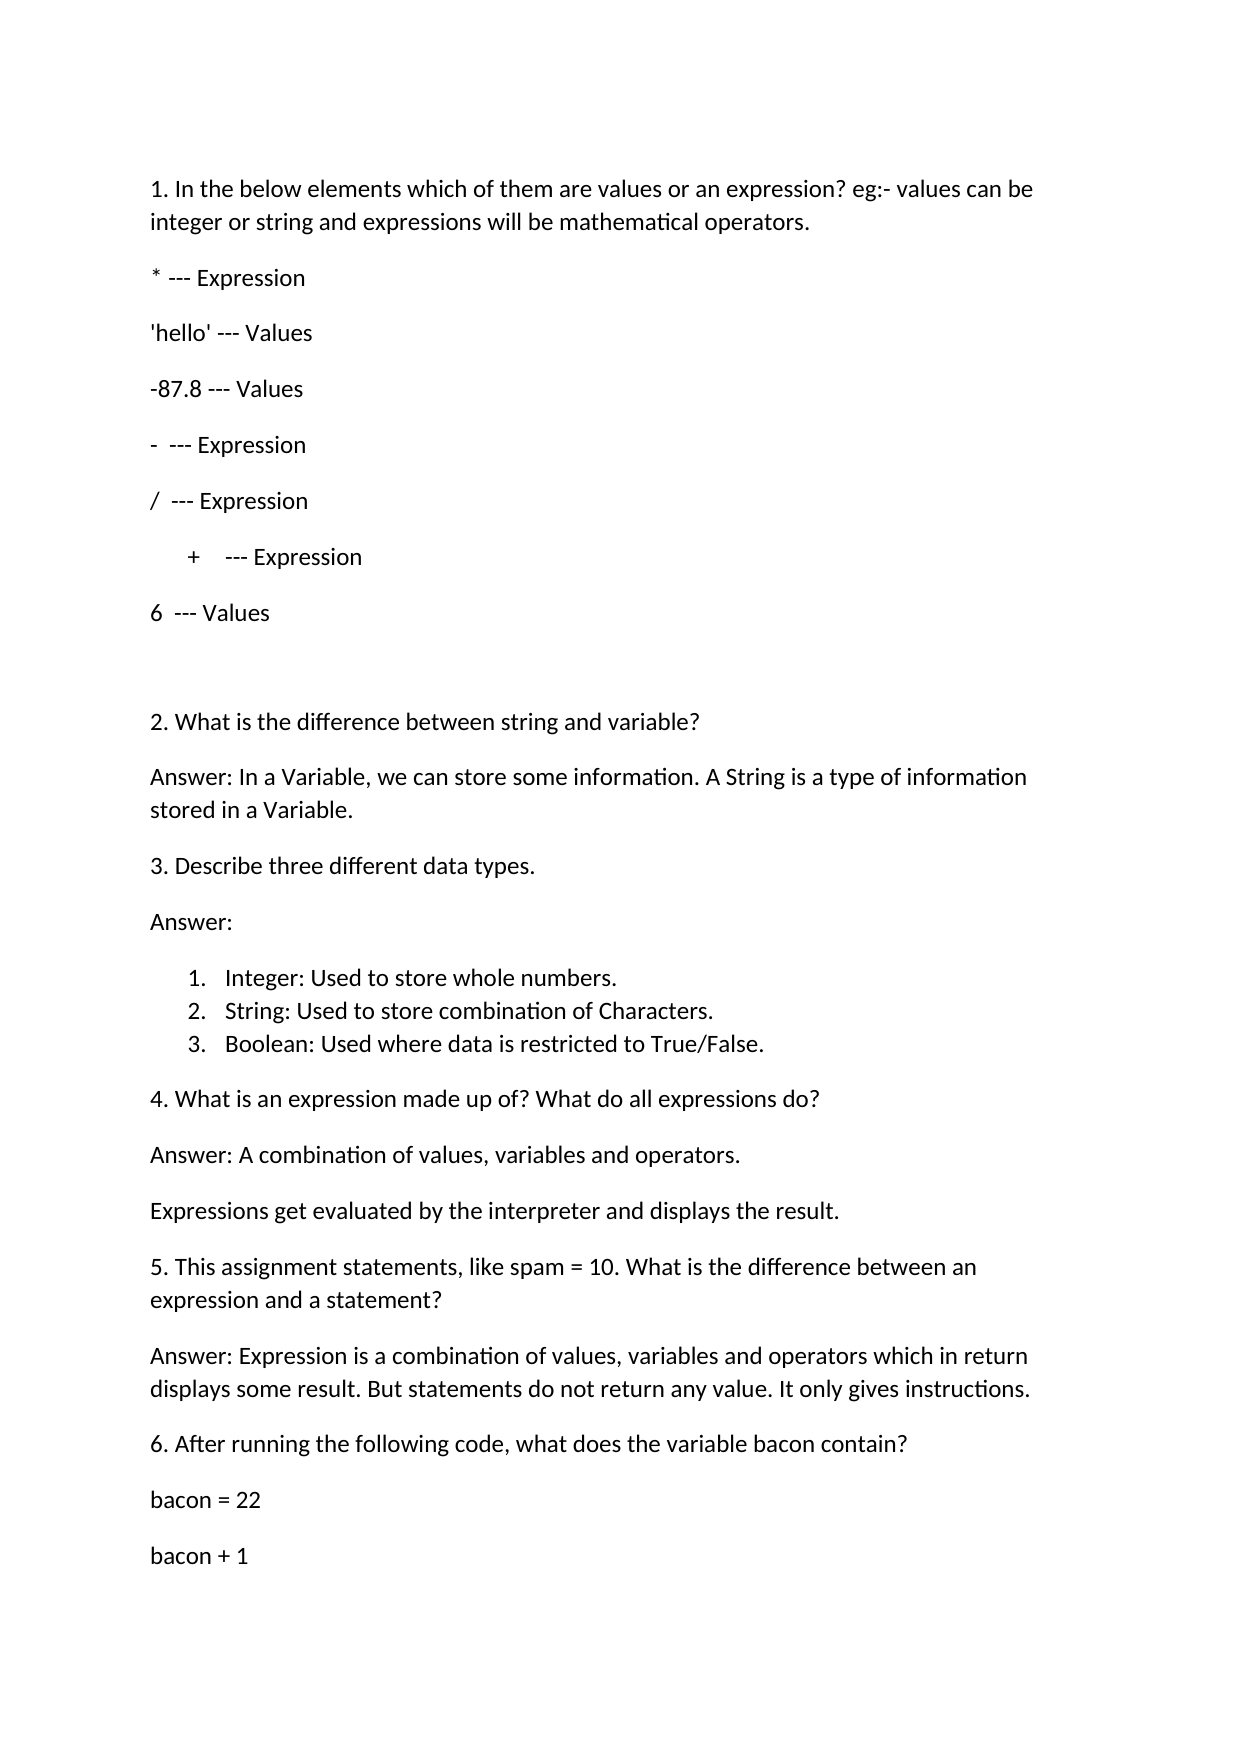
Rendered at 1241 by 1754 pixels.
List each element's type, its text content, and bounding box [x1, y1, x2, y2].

text 5. This assignment statements, like spam = 10. What is the difference between an expression and a statement? [150, 1251, 1090, 1314]
text 1. In the below elements which of them are values or an expression? eg:- values can be integer or string and expressions will be mathematical operators. [150, 173, 1090, 236]
text 6. After running the following code, what does the variable bacon contain? [150, 1428, 1090, 1459]
list String: Used to store combination of Characters. [187, 995, 1090, 1025]
text bacon + 1 [150, 1540, 1090, 1571]
list Integer: Used to store whole numbers. [187, 962, 1090, 992]
text Expressions get evaluated by the interpreter and displays the result. [150, 1195, 1090, 1226]
list --- Expression [187, 541, 1090, 571]
text * --- Expression [150, 262, 1090, 292]
text / --- Expression [150, 485, 1090, 516]
text bacon = 22 [150, 1484, 1090, 1515]
text 6 --- Values [150, 597, 1090, 627]
text 2. What is the difference between string and variable? [150, 706, 1090, 736]
text -87.8 --- Values [150, 373, 1090, 404]
text Answer: [150, 906, 1090, 937]
text Answer: Expression is a combination of values, variables and operators which in return displays some result. But statements do not return any value. It only gives instructions. [150, 1340, 1090, 1403]
text 3. Describe three different data types. [150, 850, 1090, 881]
text 'hello' --- Values [150, 317, 1090, 348]
text 4. What is an expression made up of? What do all expressions do? [150, 1083, 1090, 1114]
text Answer: A combination of values, variables and operators. [150, 1139, 1090, 1170]
text - --- Expression [150, 429, 1090, 460]
list Boolean: Used where data is restricted to True/False. [187, 1028, 1090, 1058]
text Answer: In a Variable, we can store some information. A String is a type of information stored in a Variable. [150, 761, 1090, 825]
